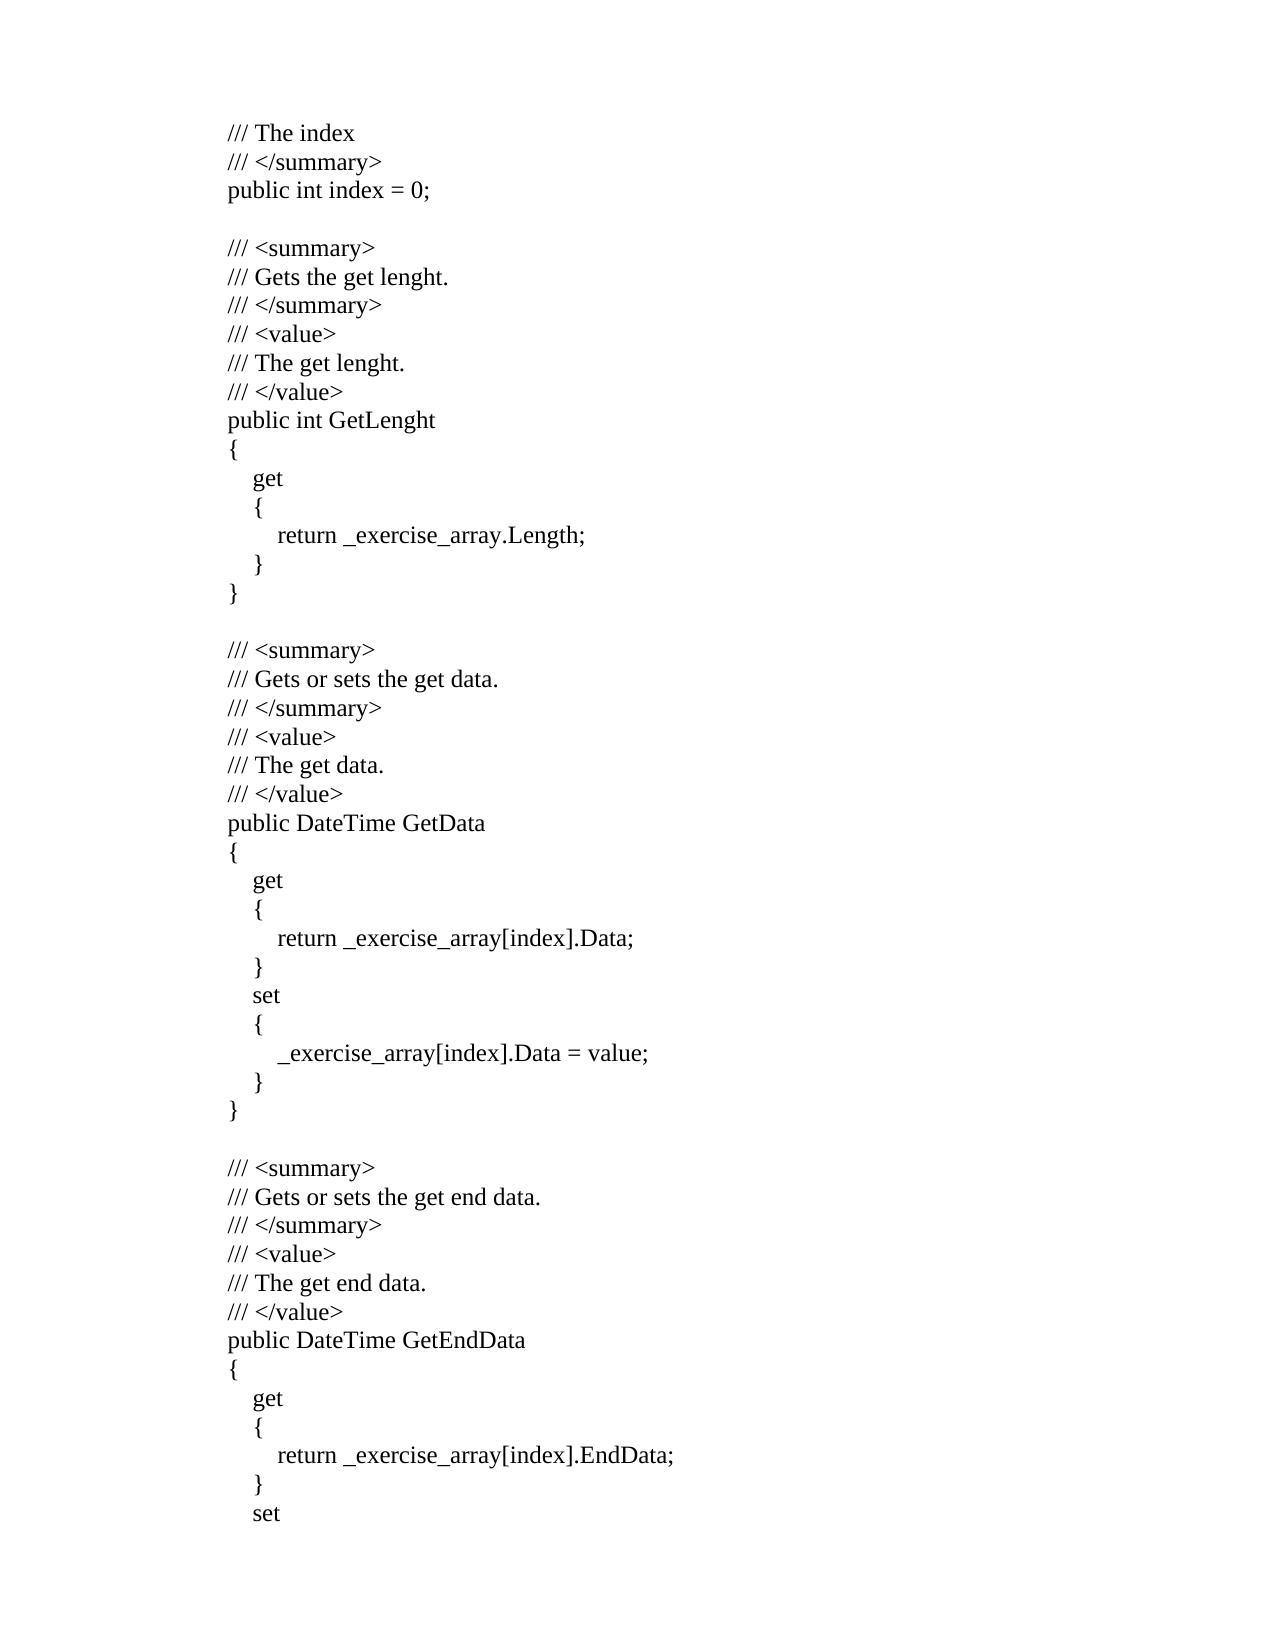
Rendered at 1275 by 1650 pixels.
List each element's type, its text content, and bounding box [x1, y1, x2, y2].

text /// </summary> [177, 693, 1216, 722]
text get [177, 1383, 1216, 1412]
text /// Gets or sets the get end data. [177, 1182, 1216, 1211]
text /// The get lenght. [177, 348, 1216, 377]
text { [177, 894, 1216, 923]
text { [177, 837, 1216, 866]
text get [177, 866, 1216, 894]
text { [177, 434, 1216, 463]
text public int index = 0; [177, 176, 1216, 204]
text } [177, 1096, 1216, 1124]
text return _exercise_array[index].EndData; [177, 1441, 1216, 1469]
text public DateTime GetEndData [177, 1326, 1216, 1354]
text { [177, 1354, 1216, 1383]
text } [177, 952, 1216, 981]
text /// <value> [177, 722, 1216, 751]
text } [177, 1067, 1216, 1096]
text /// <value> [177, 319, 1216, 348]
text } [177, 1469, 1216, 1498]
text /// <summary> [177, 233, 1216, 262]
text /// </value> [177, 377, 1216, 406]
text /// </value> [177, 1297, 1216, 1326]
text /// </summary> [177, 1211, 1216, 1239]
text /// The index [177, 118, 1216, 147]
text /// <summary> [177, 1153, 1216, 1182]
text _exercise_array[index].Data = value; [177, 1038, 1216, 1067]
text { [177, 1009, 1216, 1038]
text /// The get data. [177, 751, 1216, 779]
text return _exercise_array[index].Data; [177, 923, 1216, 952]
text /// Gets the get lenght. [177, 262, 1216, 291]
text /// The get end data. [177, 1268, 1216, 1297]
text { [177, 1412, 1216, 1441]
text /// <summary> [177, 636, 1216, 664]
text get [177, 463, 1216, 492]
text /// </value> [177, 779, 1216, 808]
text /// </summary> [177, 147, 1216, 176]
text /// Gets or sets the get data. [177, 664, 1216, 693]
text set [177, 981, 1216, 1009]
text { [177, 492, 1216, 521]
text /// </summary> [177, 291, 1216, 319]
text return _exercise_array.Length; [177, 521, 1216, 549]
text /// <value> [177, 1239, 1216, 1268]
text set [177, 1498, 1216, 1527]
text public int GetLenght [177, 406, 1216, 434]
text } [177, 549, 1216, 578]
text public DateTime GetData [177, 808, 1216, 837]
text } [177, 578, 1216, 607]
